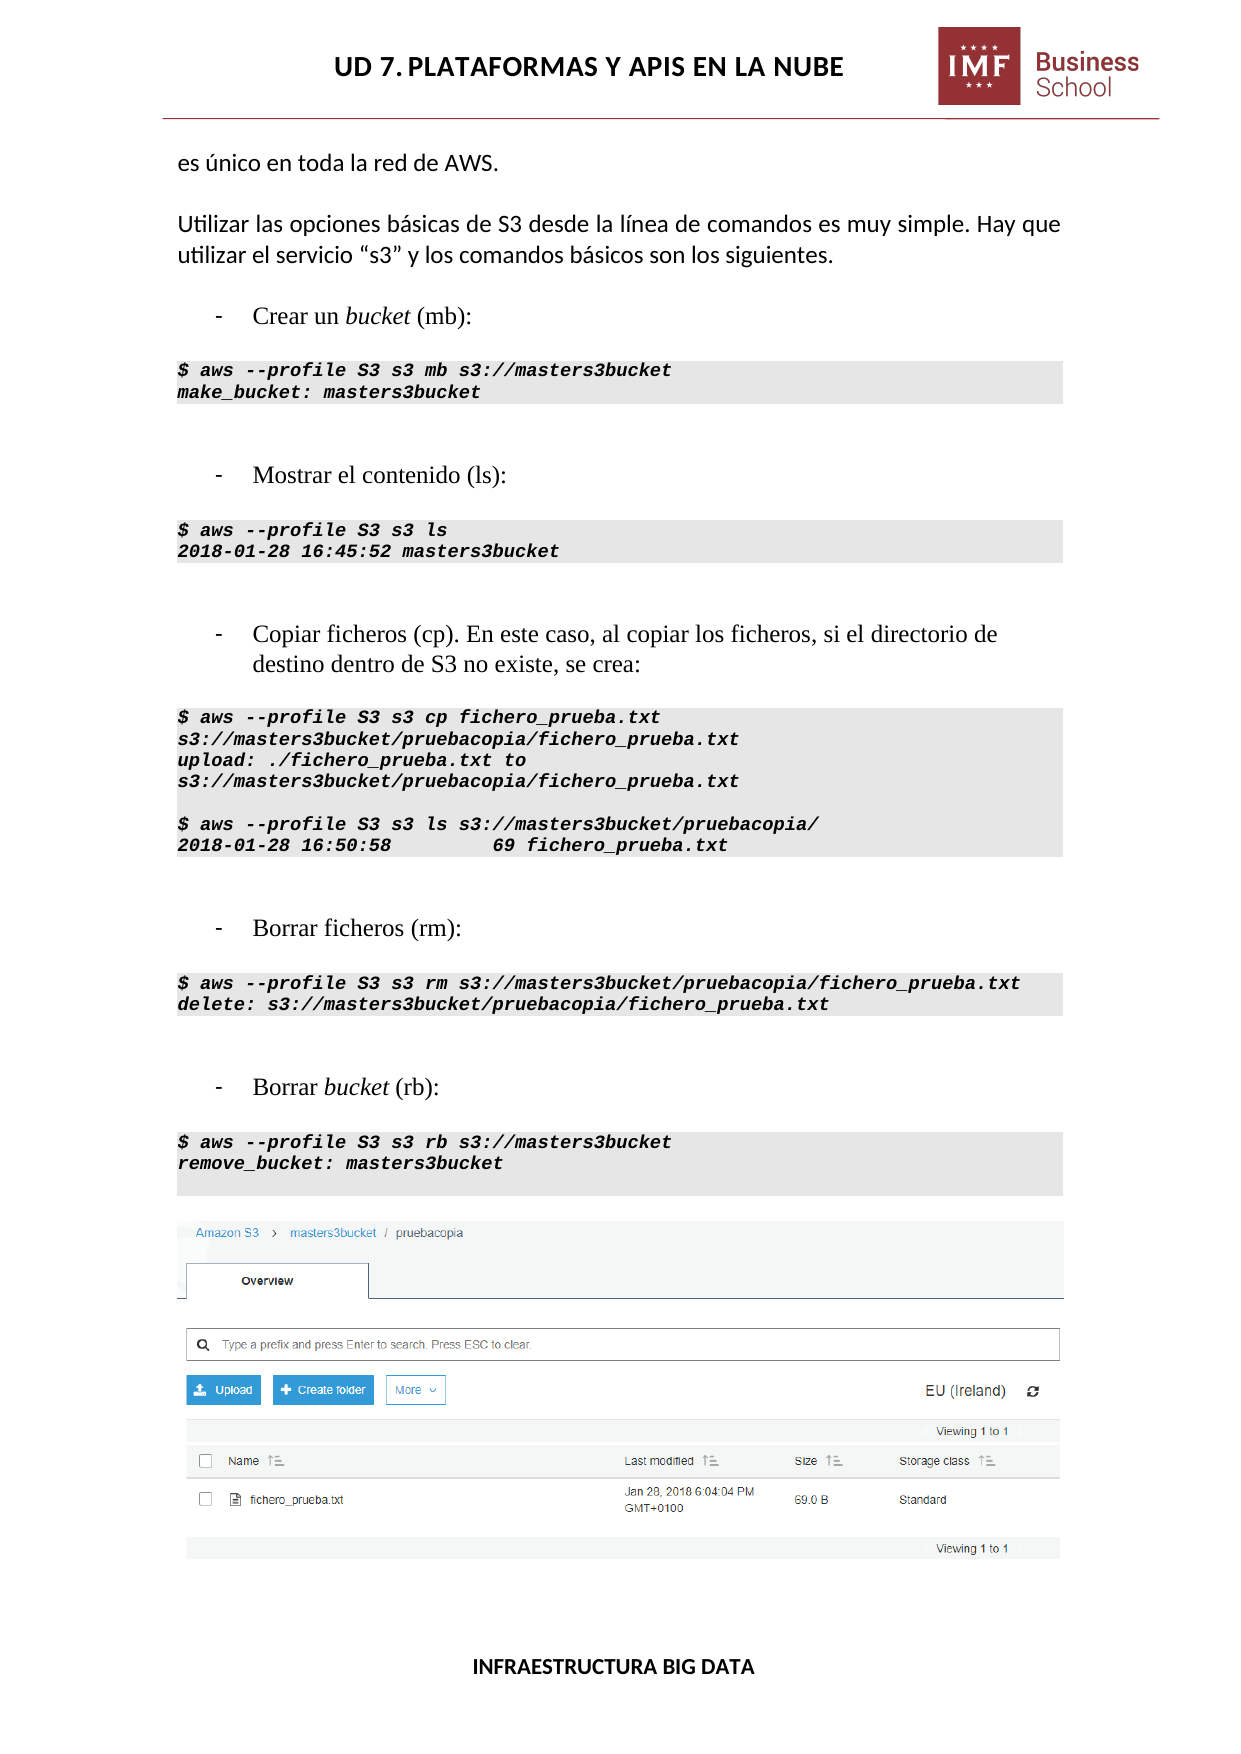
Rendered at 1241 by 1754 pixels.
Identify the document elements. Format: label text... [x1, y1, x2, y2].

list Copiar ficheros (cp). En este caso, al copiar los ficheros, si el directorio de destino dentro de S3 no existe, se crea: [215, 618, 1063, 678]
text $ aws --profile S3 s3 mb s3://masters3bucket [177, 361, 1063, 382]
text 2018-01-28 16:50:58 69 fichero_prueba.txt [177, 836, 1063, 857]
text delete: s3://masters3bucket/pruebacopia/fichero_prueba.txt [177, 995, 1063, 1016]
text $ aws --profile S3 s3 ls s3://masters3bucket/pruebacopia/ [177, 814, 1063, 836]
text $ aws --profile S3 s3 rb s3://masters3bucket [177, 1132, 1063, 1154]
list Crear un bucket (mb): [215, 300, 1063, 331]
list Mostrar el contenido (ls): [215, 459, 1063, 490]
text remove_bucket: masters3bucket [177, 1154, 1063, 1175]
list Borrar bucket (rb): [215, 1071, 1063, 1102]
text $ aws --profile S3 s3 ls [177, 520, 1063, 542]
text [177, 148, 1063, 178]
picture [177, 1221, 1064, 1567]
text make_bucket: masters3bucket [177, 382, 1063, 404]
text Utilizar las opciones básicas de S3 desde la línea de comandos es muy simple. Hay que utilizar el servicio “s3” y los comandos básicos son los siguientes. [177, 209, 1063, 270]
text $ aws --profile S3 s3 cp fichero_prueba.txt s3://masters3bucket/pruebacopia/fichero_prueba.txt [177, 708, 1063, 751]
text 2018-01-28 16:45:52 masters3bucket [177, 542, 1063, 563]
text upload: ./fichero_prueba.txt to s3://masters3bucket/pruebacopia/fichero_prueba.txt [177, 751, 1063, 793]
text $ aws --profile S3 s3 rm s3://masters3bucket/pruebacopia/fichero_prueba.txt [177, 973, 1063, 995]
list Borrar ficheros (rm): [215, 912, 1063, 943]
picture [938, 27, 1139, 105]
